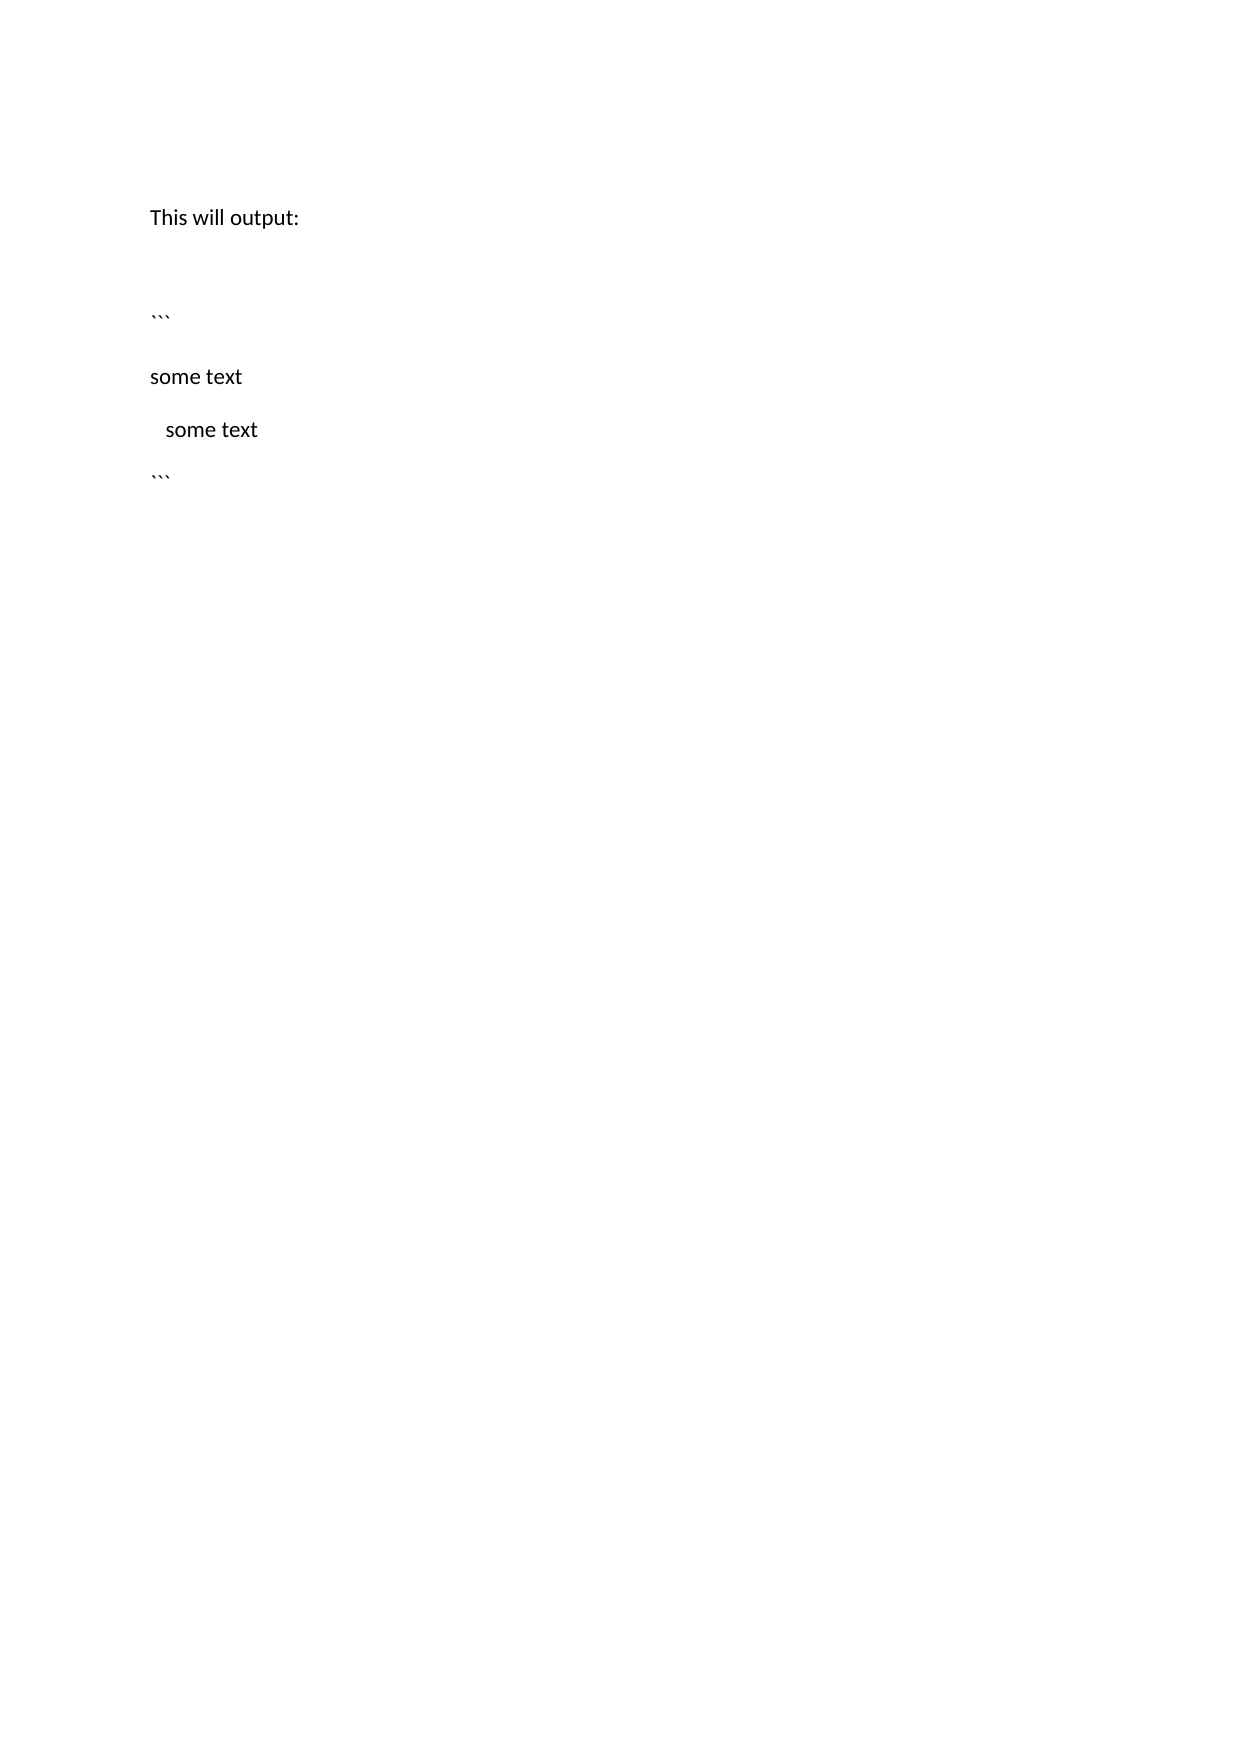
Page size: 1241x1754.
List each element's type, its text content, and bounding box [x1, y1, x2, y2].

text some text [150, 362, 1090, 391]
text This will output: [150, 203, 1090, 231]
text ``` [150, 309, 1090, 337]
text ``` [150, 469, 1090, 497]
text some text [150, 416, 1090, 444]
